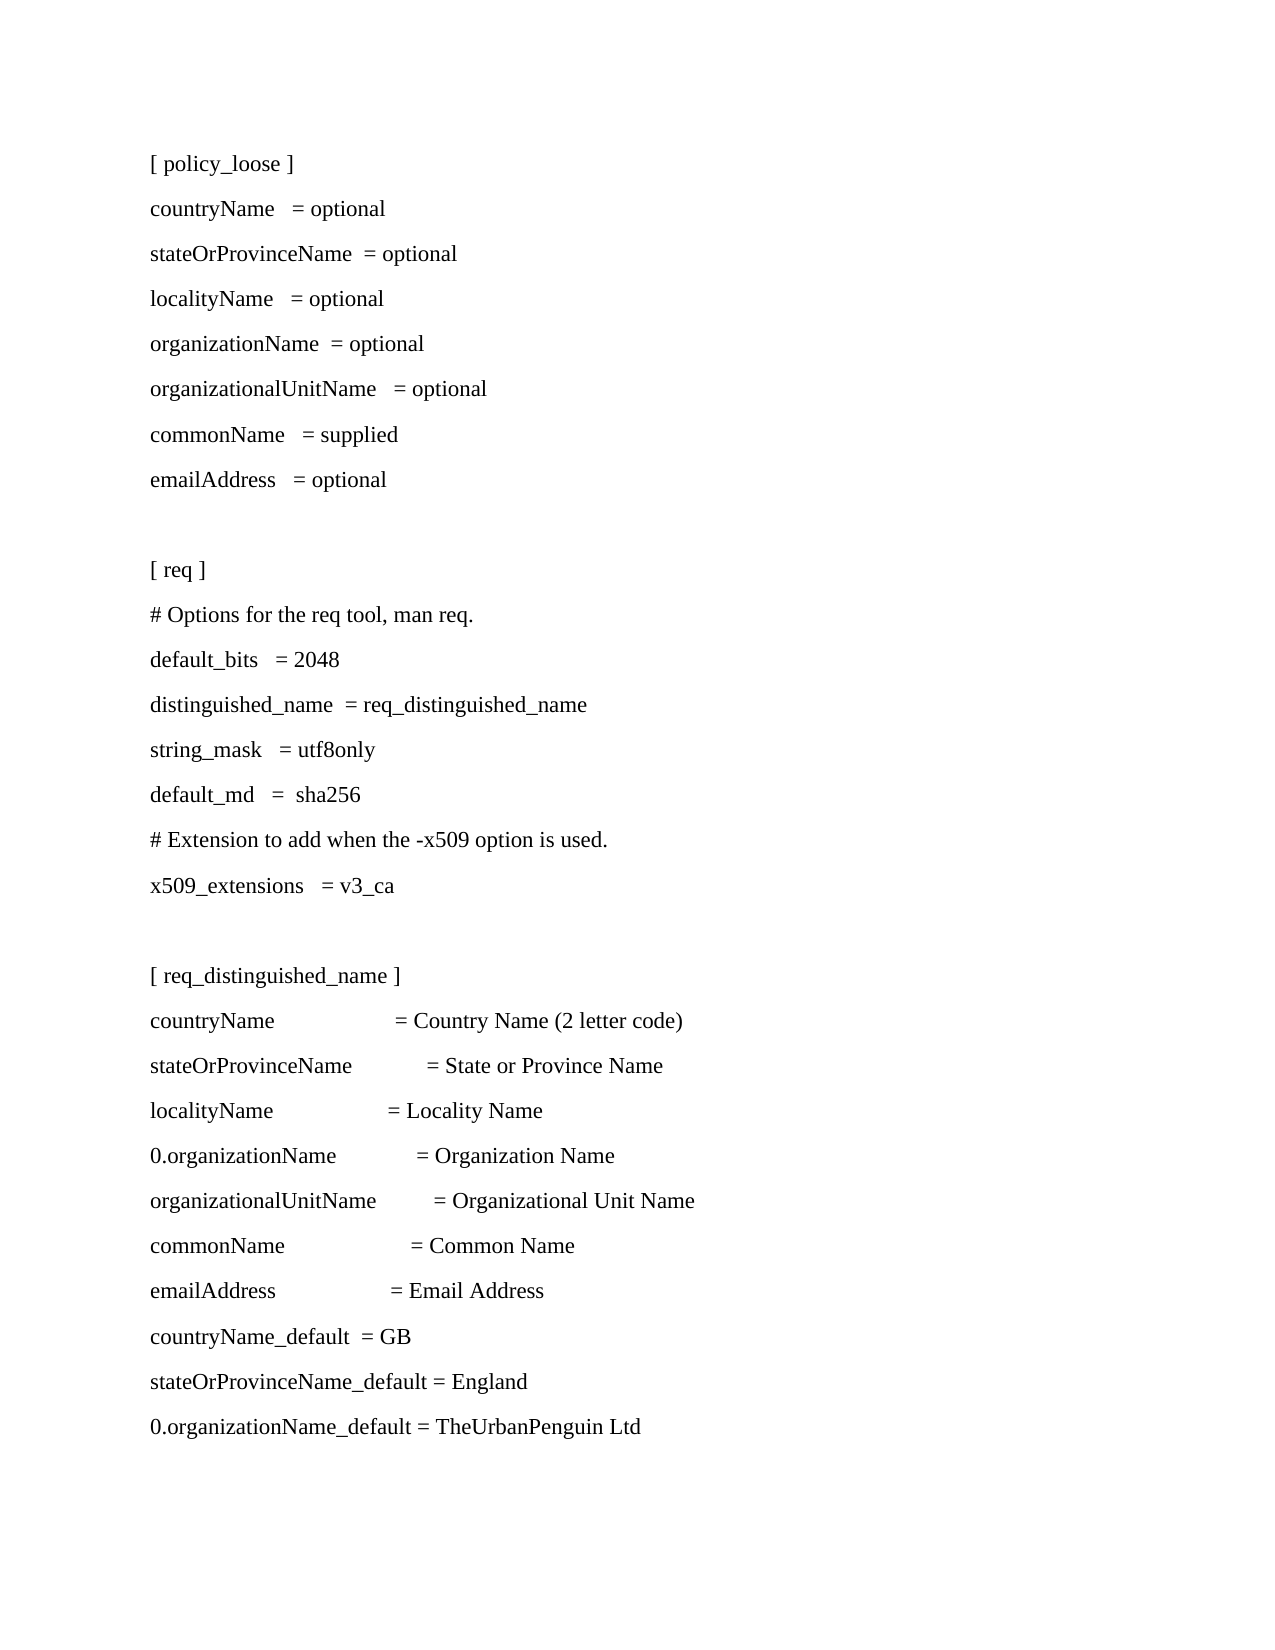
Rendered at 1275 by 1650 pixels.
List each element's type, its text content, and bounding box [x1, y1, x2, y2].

text distinguished_name = req_distinguished_name [150, 691, 1125, 718]
text commonName = Common Name [150, 1232, 1125, 1259]
text [ req ] [150, 556, 1125, 582]
text organizationalUnitName = optional [150, 376, 1125, 402]
text countryName = optional [150, 195, 1125, 221]
text countryName_default = GB [150, 1323, 1125, 1349]
text commonName = supplied [150, 421, 1125, 447]
text organizationalUnitName = Organizational Unit Name [150, 1187, 1125, 1214]
text x509_extensions = v3_ca [150, 872, 1125, 898]
text localityName = Locality Name [150, 1097, 1125, 1123]
text 0.organizationName = Organization Name [150, 1142, 1125, 1169]
text stateOrProvinceName = optional [150, 240, 1125, 267]
text default_md = sha256 [150, 781, 1125, 808]
text [ policy_loose ] [150, 150, 1125, 176]
text countryName = Country Name (2 letter code) [150, 1007, 1125, 1033]
text default_bits = 2048 [150, 646, 1125, 672]
text stateOrProvinceName_default = England [150, 1368, 1125, 1394]
text string_mask = utf8only [150, 736, 1125, 763]
text 0.organizationName_default = TheUrbanPenguin Ltd [150, 1413, 1125, 1439]
text emailAddress = Email Address [150, 1278, 1125, 1304]
text emailAddress = optional [150, 466, 1125, 492]
text organizationName = optional [150, 330, 1125, 357]
text # Options for the req tool, man req. [150, 601, 1125, 627]
text localityName = optional [150, 285, 1125, 312]
text stateOrProvinceName = State or Province Name [150, 1052, 1125, 1078]
text [ req_distinguished_name ] [150, 962, 1125, 988]
text # Extension to add when the -x509 option is used. [150, 827, 1125, 853]
